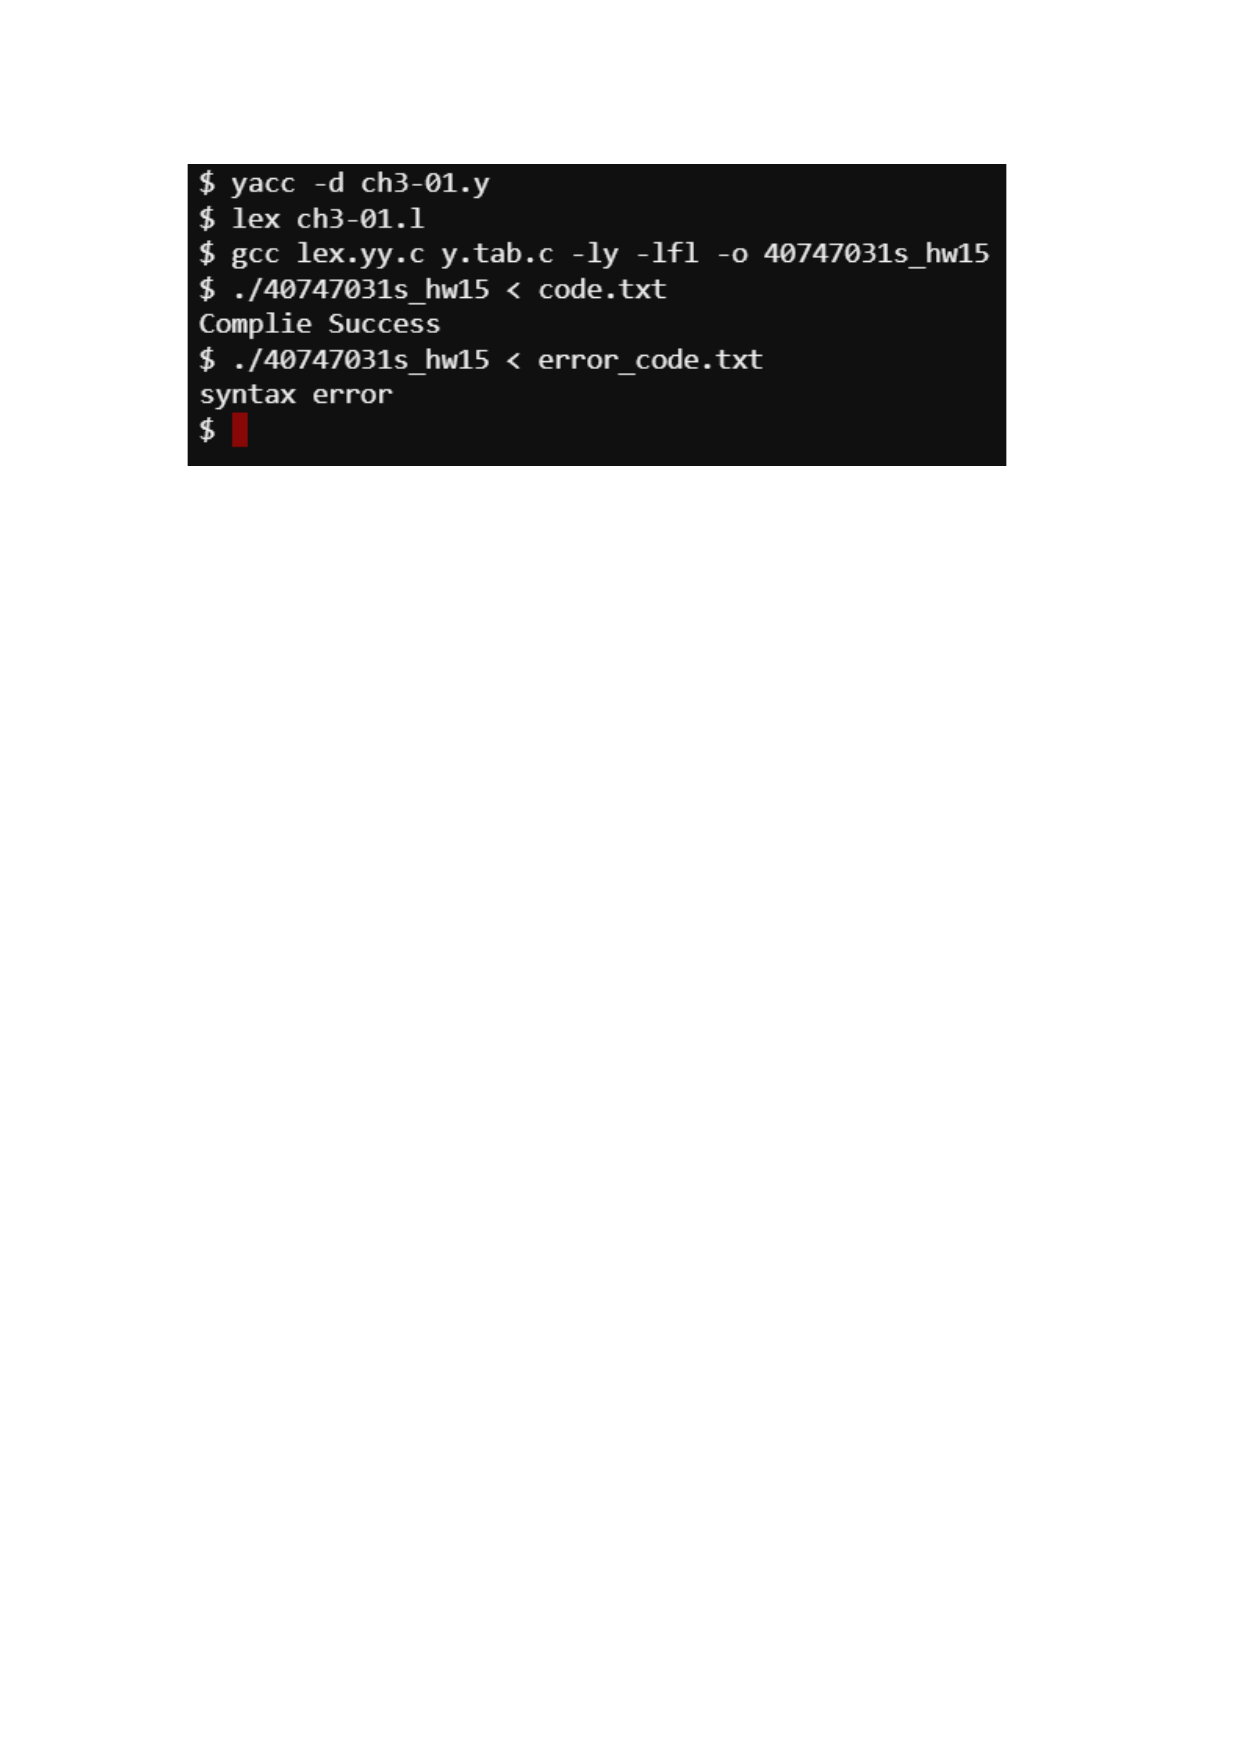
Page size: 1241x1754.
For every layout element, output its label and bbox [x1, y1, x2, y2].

picture [187, 164, 1007, 466]
